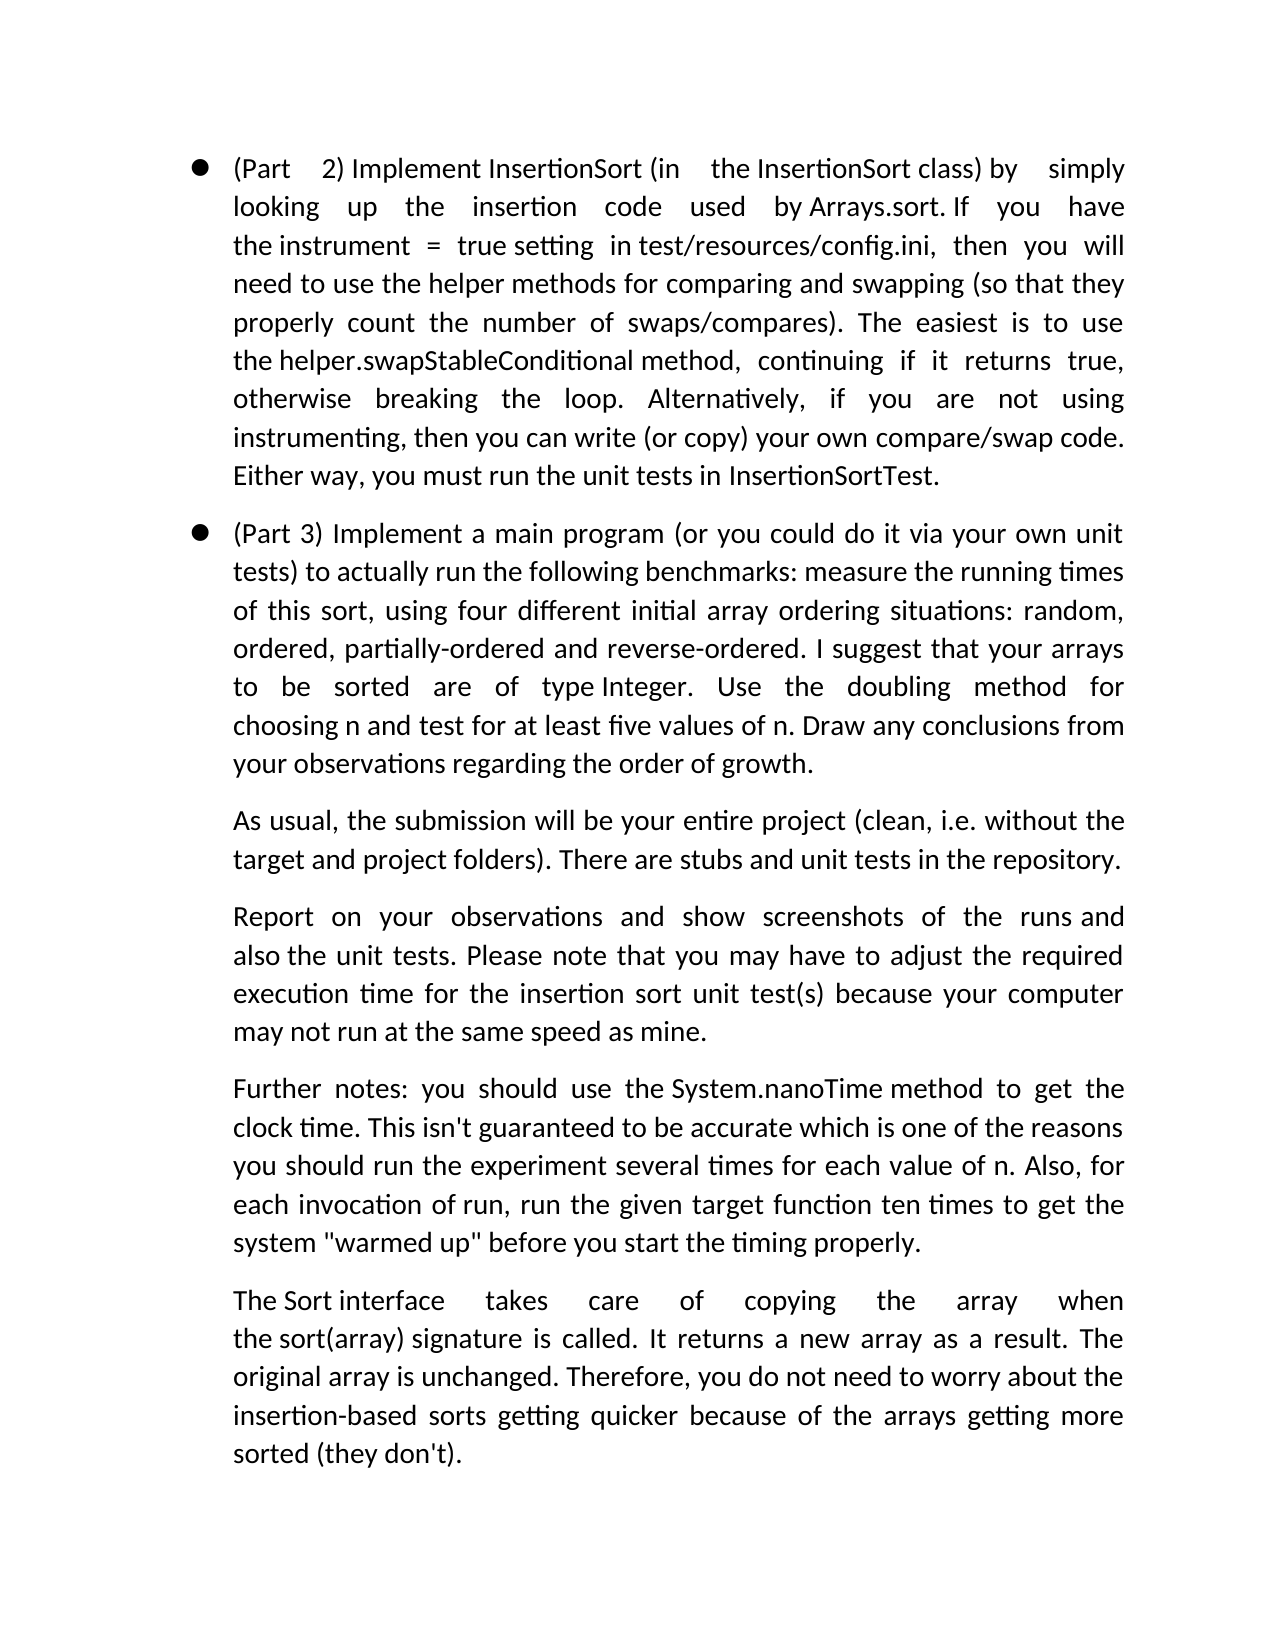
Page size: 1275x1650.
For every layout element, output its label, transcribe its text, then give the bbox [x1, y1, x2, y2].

list (Part 3) Implement a main program (or you could do it via your own unit tests) to actually run the following benchmarks: measure the running times of this sort, using four different initial array ordering situations: random, ordered, partially-ordered and reverse-ordered. I suggest that your arrays to be sorted are of type Integer. Use the doubling method for choosing n and test for at least five values of n. Draw any conclusions from your observations regarding the order of growth. [189, 515, 1125, 781]
list Report on your observations and show screenshots of the runs and also the unit tests. Please note that you may have to adjust the required execution time for the insertion sort unit test(s) because your computer may not run at the same speed as mine. [233, 898, 1125, 1049]
list (Part 2) Implement InsertionSort (in the InsertionSort class) by simply looking up the insertion code used by Arrays.sort. If you have the instrument = true setting in test/resources/config.ini, then you will need to use the helper methods for comparing and swapping (so that they properly count the number of swaps/compares). The easiest is to use the helper.swapStableConditional method, continuing if it returns true, otherwise breaking the loop. Alternatively, if you are not using instrumenting, then you can write (or copy) your own compare/swap code. Either way, you must run the unit tests in InsertionSortTest. [189, 150, 1125, 493]
list Further notes: you should use the System.nanoTime method to get the clock time. This isn't guaranteed to be accurate which is one of the reasons you should run the experiment several times for each value of n. Also, for each invocation of run, run the given target function ten times to get the system "warmed up" before you start the timing properly. [233, 1071, 1125, 1260]
list The Sort interface takes care of copying the array when the sort(array) signature is called. It returns a new array as a result. The original array is unchanged. Therefore, you do not need to worry about the insertion-based sorts getting quicker because of the arrays getting more sorted (they don't). [233, 1282, 1125, 1471]
list As usual, the submission will be your entire project (clean, i.e. without the target and project folders). There are stubs and unit tests in the repository. [233, 802, 1125, 877]
